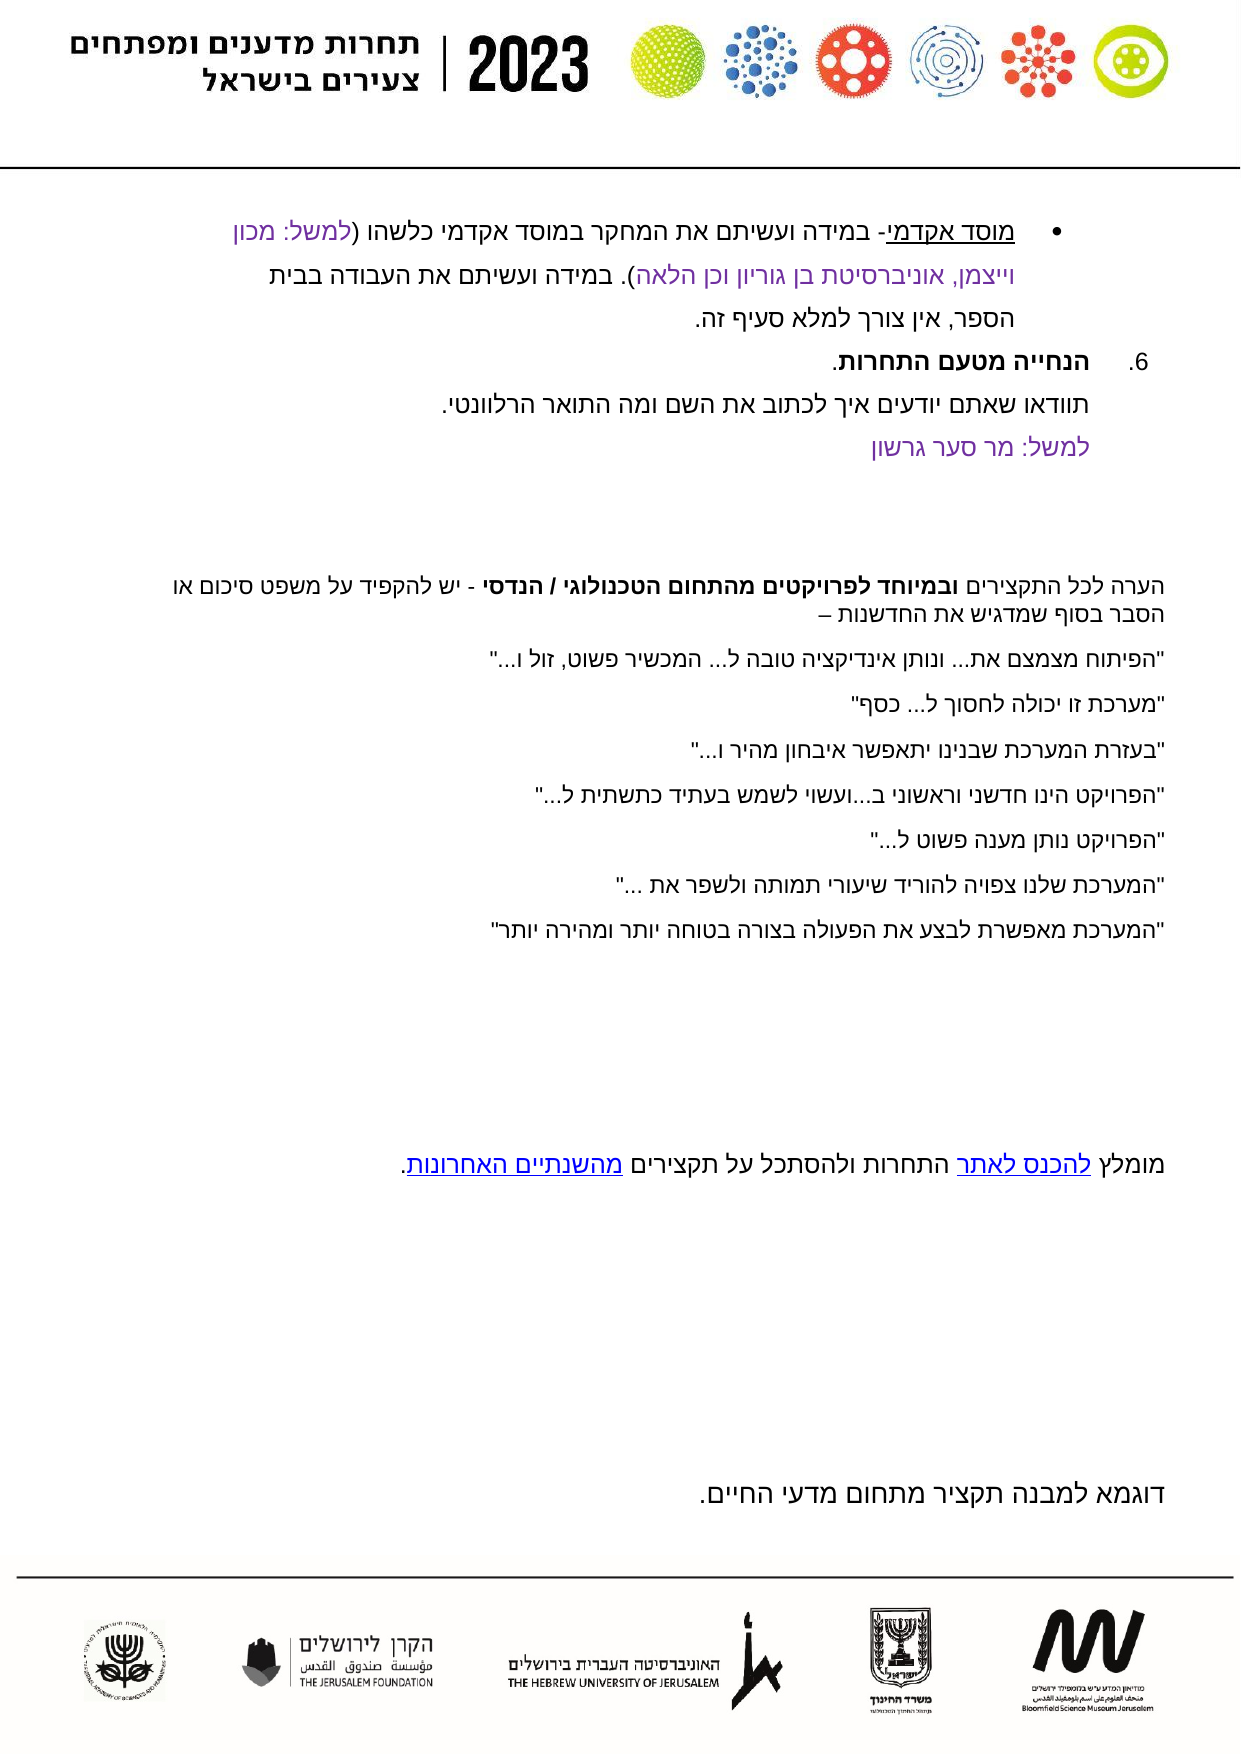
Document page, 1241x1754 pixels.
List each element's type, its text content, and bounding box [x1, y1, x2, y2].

text הערה לכל התקצירים ובמיוחד לפרויקטים מהתחום הטכנולוגי / הנדסי - יש להקפיד על משפט סיכום או הסבר בסוף שמדגיש את החדשנות – [150, 573, 1165, 628]
text "הפרויקט נותן מענה פשוט ל..." [150, 827, 1165, 853]
text "המערכת מאפשרת לבצע את הפעולה בצורה בטוחה יותר ומהירה יותר" [150, 917, 1165, 943]
text "בעזרת המערכת שבנינו יתאפשר איבחון מהיר ו..." [150, 737, 1165, 763]
list הנחייה מטעם התחרות. תוודאו שאתם יודעים איך לכתוב את השם ומה התואר הרלוונטי. למשל: מר סער גרשון [225, 347, 1128, 462]
text "מערכת זו יכולה לחסוך ל... כסף" [150, 691, 1165, 718]
picture [0, 1555, 1241, 1754]
list מוסד אקדמי- במידה ועשיתם את המחקר במוסד אקדמי כלשהו (למשל: מכון וייצמן, אוניברסיטת בן גוריון וכן הלאה). במידה ועשיתם את העבודה בבית הספר, אין צורך למלא סעיף זה. [225, 217, 1053, 332]
text "הפרויקט הינו חדשני וראשוני ב...ועשוי לשמש בעתיד כתשתית ל..." [150, 782, 1165, 808]
text "המערכת שלנו צפויה להוריד שיעורי תמותה ולשפר את ..." [150, 872, 1165, 898]
text דוגמא למבנה תקציר מתחום מדעי החיים. [150, 1478, 1165, 1510]
picture [0, 0, 1241, 178]
text מומלץ להכנס לאתר התחרות ולהסתכל על תקצירים מהשנתיים האחרונות. [150, 1149, 1165, 1178]
text "הפיתוח מצמצם את... ונותן אינדיקציה טובה ל... המכשיר פשוט, זול ו..." [150, 646, 1165, 673]
